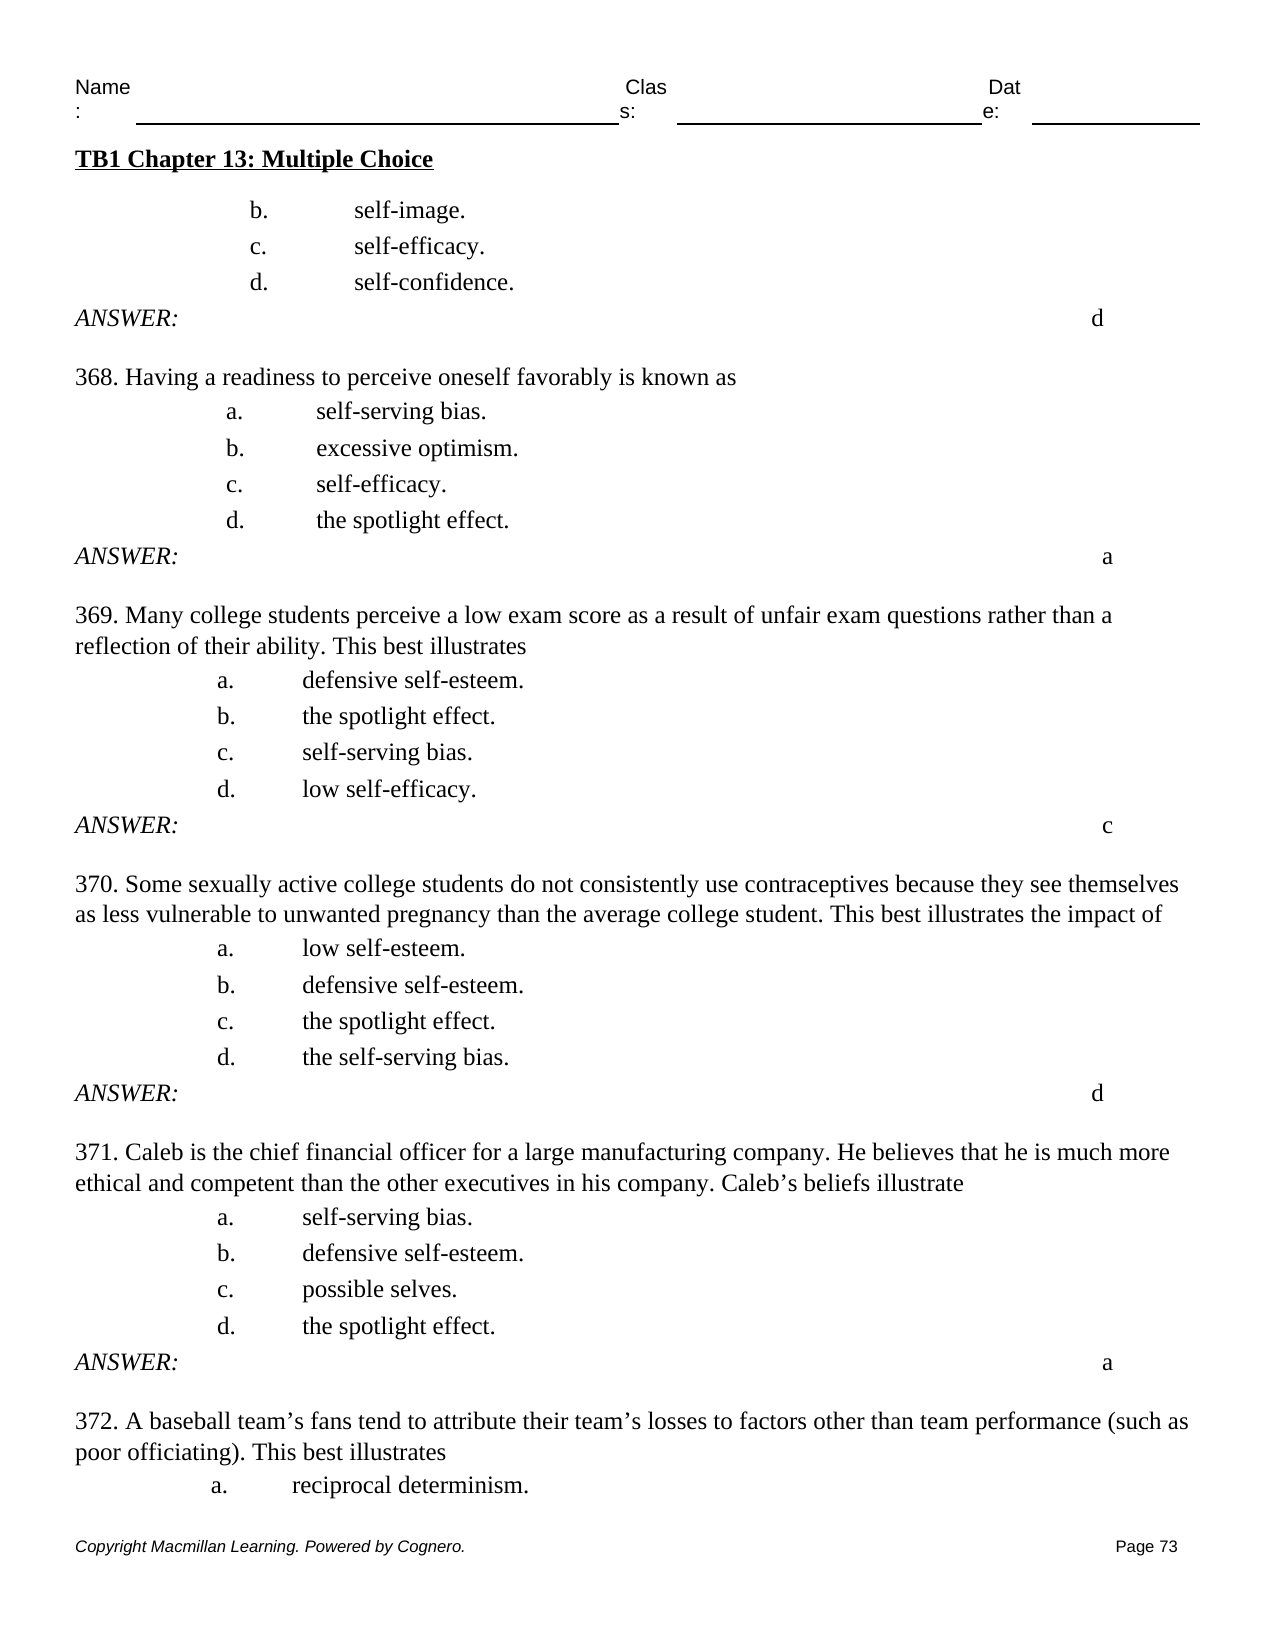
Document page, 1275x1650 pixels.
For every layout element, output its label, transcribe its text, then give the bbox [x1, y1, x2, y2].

table_header 369. Many college students perceive a low exam score as a result of unfair exam questions rather than a reflection of their ability. This best illustrates [75, 600, 1200, 842]
table_header 370. Some sexually active college students do not consistently use contraceptives because they see themselves as less vulnerable to unwanted pregnancy than the average college student. This best illustrates the impact of [75, 869, 1200, 1110]
table_header 371. Caleb is the chief financial officer for a large manufacturing company. He believes that he is much more ethical and competent than the other executives in his company. Caleb’s beliefs illustrate [75, 1138, 1200, 1379]
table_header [75, 192, 1200, 336]
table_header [75, 1406, 1200, 1504]
table_header 368. Having a readiness to perceive oneself favorably is known as [75, 363, 1200, 573]
